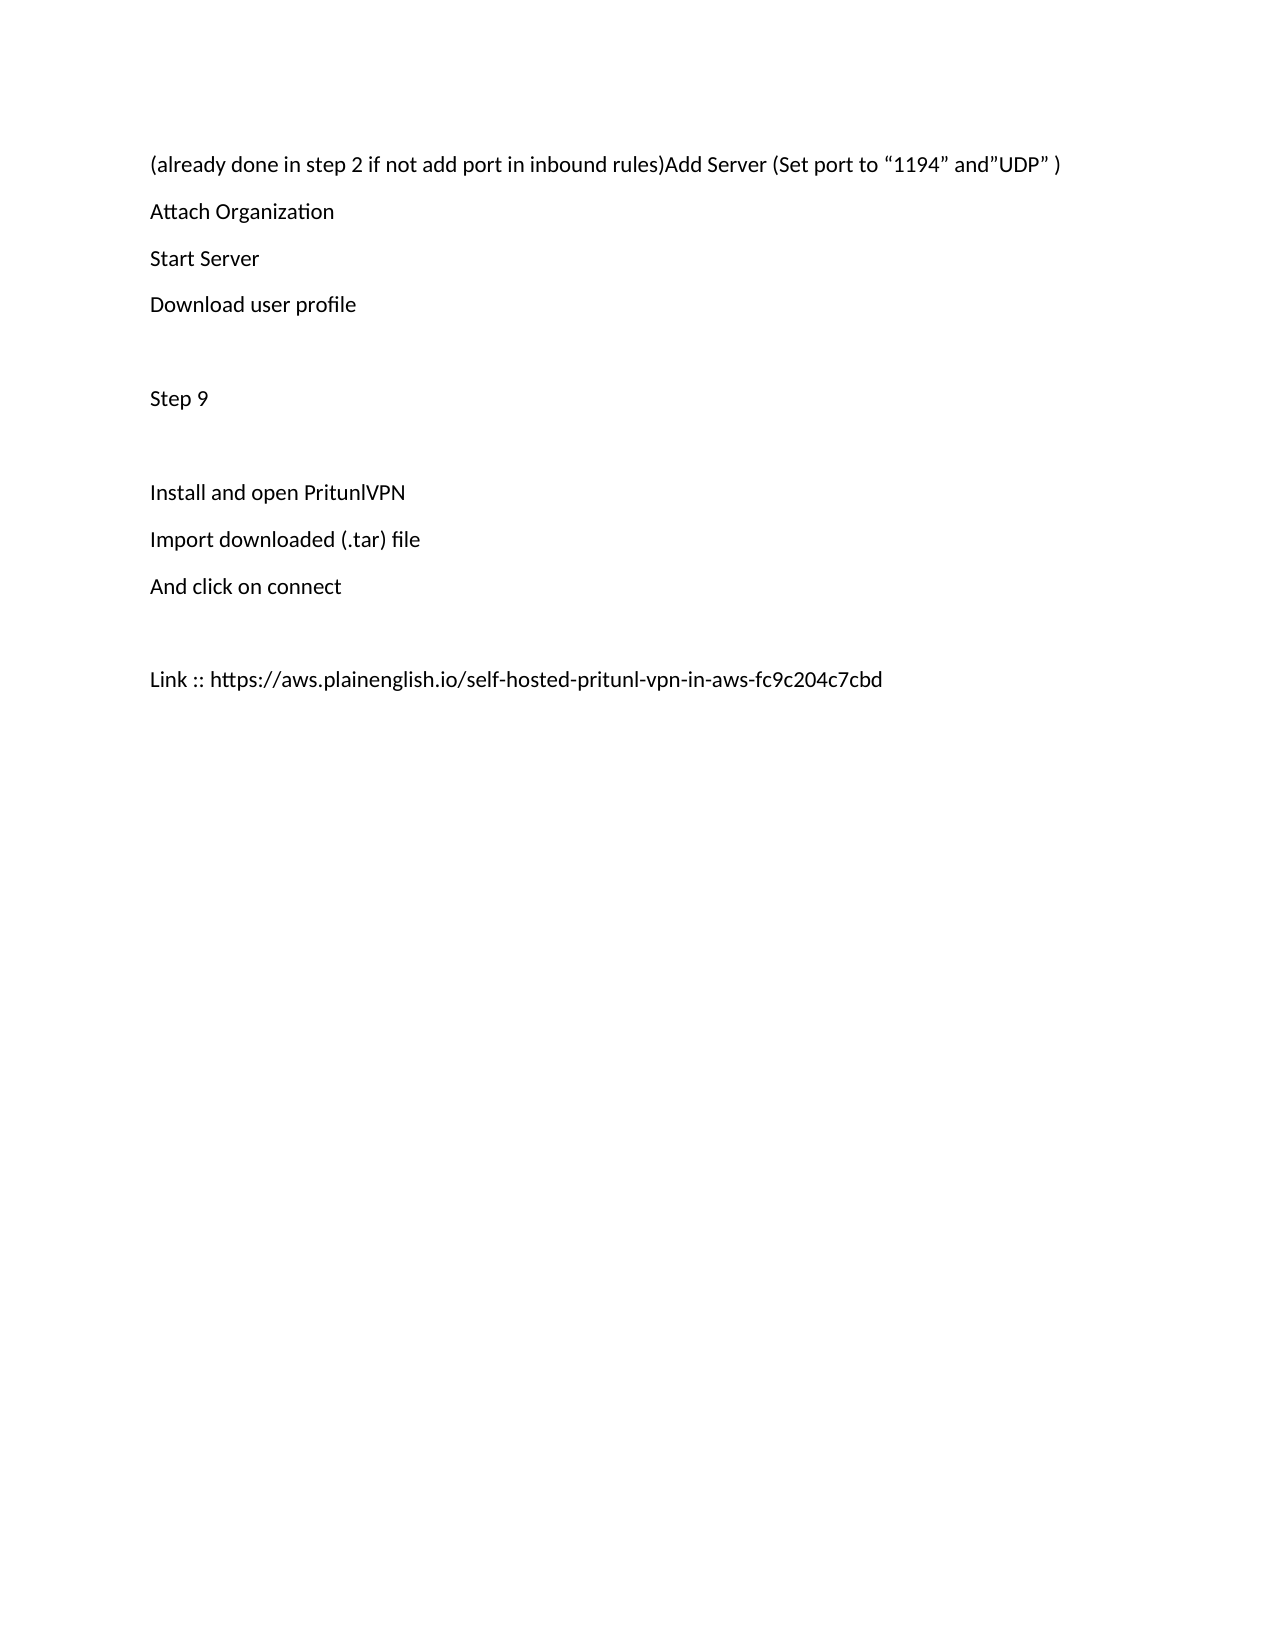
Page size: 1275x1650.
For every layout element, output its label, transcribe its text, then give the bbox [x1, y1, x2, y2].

text And click on connect [150, 572, 1125, 600]
text Download user profile [150, 291, 1125, 319]
text Attach Organization [150, 197, 1125, 225]
text Step 9 [150, 384, 1125, 412]
text (already done in step 2 if not add port in inbound rules)Add Server (Set port to “1194” and”UDP” ) [150, 150, 1125, 178]
text Import downloaded (.tar) file [150, 525, 1125, 553]
text Start Server [150, 244, 1125, 272]
text Link :: https://aws.plainenglish.io/self-hosted-pritunl-vpn-in-aws-fc9c204c7cbd [150, 666, 1125, 694]
text Install and open PritunlVPN [150, 478, 1125, 506]
